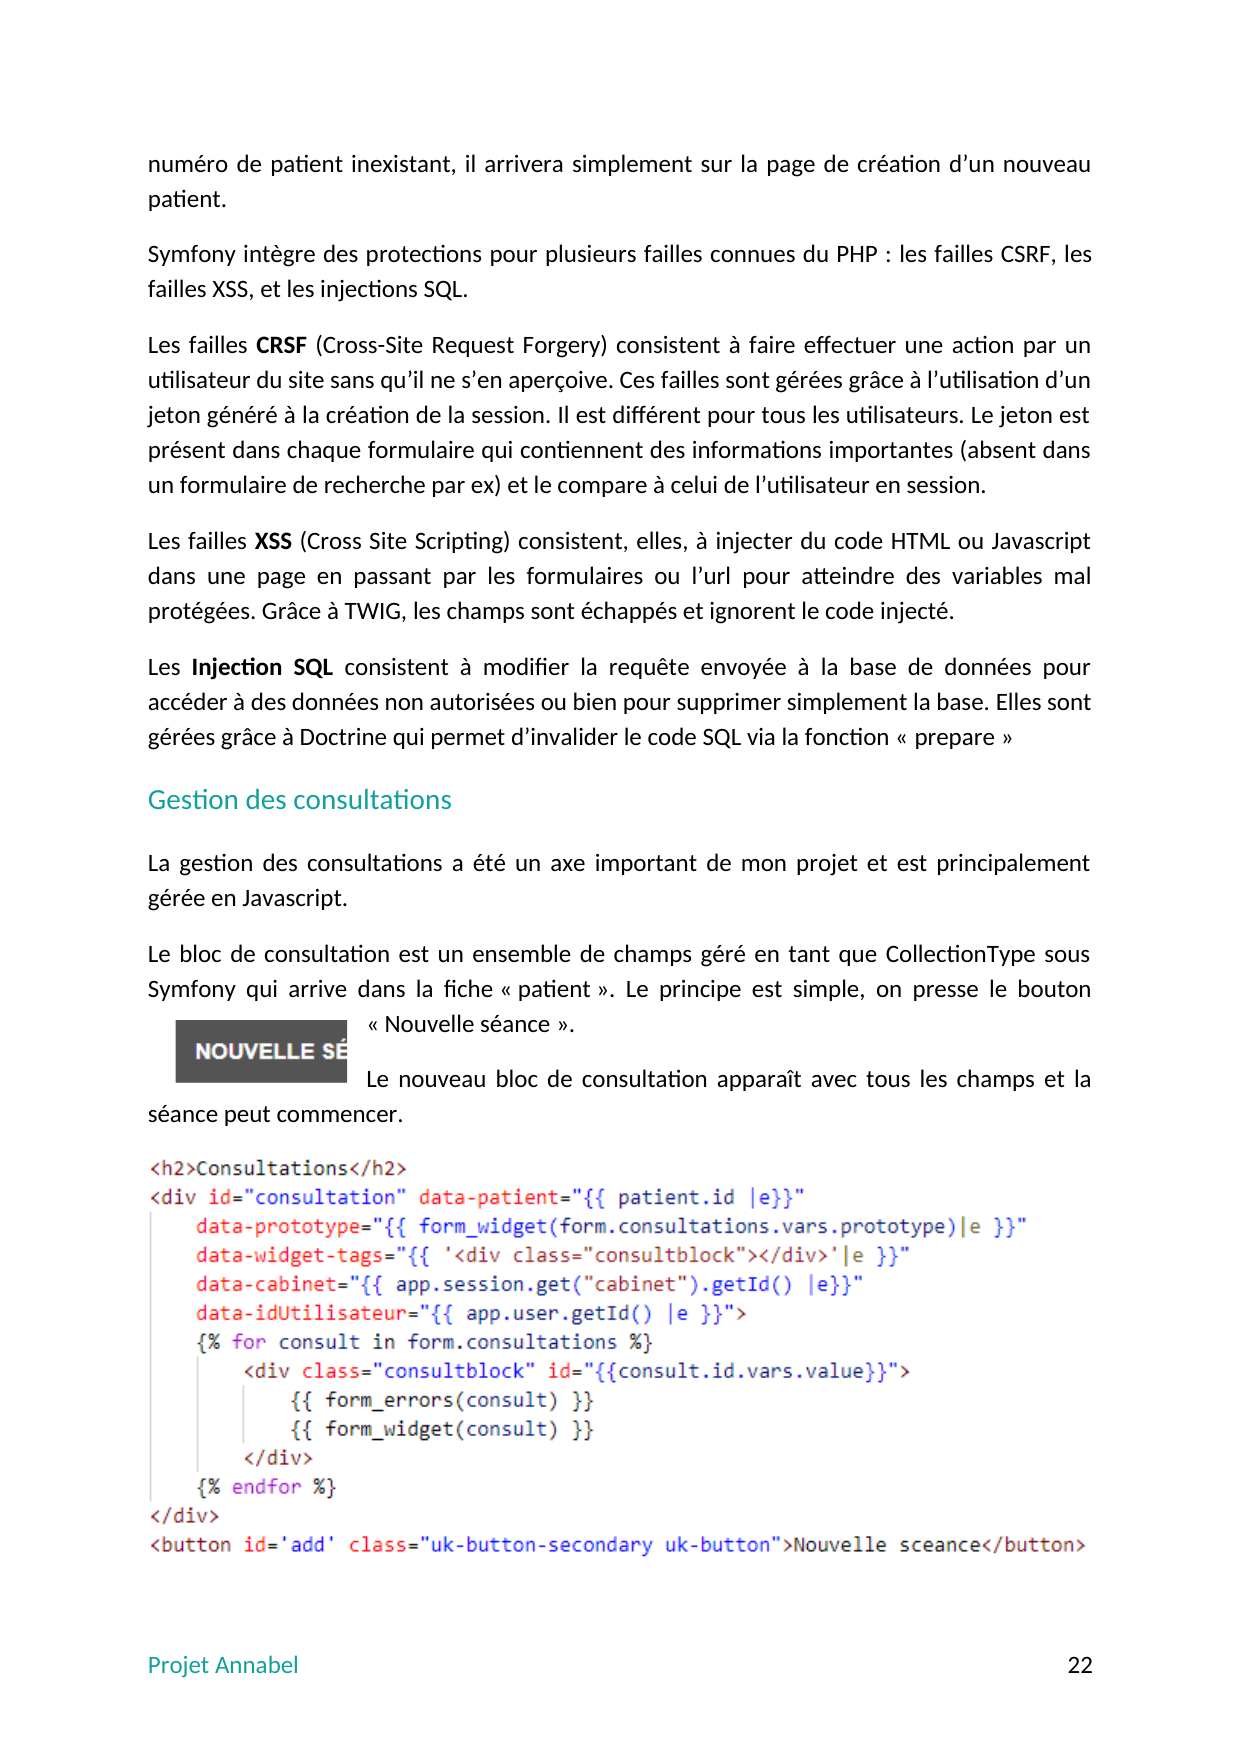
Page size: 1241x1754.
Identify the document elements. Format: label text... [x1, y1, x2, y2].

text Le nouveau bloc de consultation apparaît avec tous les champs et la séance peut commencer. [148, 1064, 1092, 1129]
text Les Injection SQL consistent à modifier la requête envoyée à la base de données pour accéder à des données non autorisées ou bien pour supprimer simplement la base. Elles sont gérées grâce à Doctrine qui permet d’invalider le code SQL via la fonction « prepare » [148, 651, 1092, 752]
text Les failles CRSF (Cross-Site Request Forgery) consistent à faire effectuer une action par un utilisateur du site sans qu’il ne s’en aperçoive. Ces failles sont gérées grâce à l’utilisation d’un jeton généré à la création de la session. Il est différent pour tous les utilisateurs. Le jeton est présent dans chaque formulaire qui contiennent des informations importantes (absent dans un formulaire de recherche par ex) et le compare à celui de l’utilisateur en session. [148, 329, 1092, 500]
subtitle Gestion des consultations [148, 781, 1092, 817]
picture [175, 1020, 348, 1083]
picture [147, 1154, 1093, 1564]
text Symfony intègre des protections pour plusieurs failles connues du PHP : les failles CSRF, les failles XSS, et les injections SQL. [148, 238, 1092, 304]
text Le bloc de consultation est un ensemble de champs géré en tant que CollectionType sous Symfony qui arrive dans la fiche « patient ». Le principe est simple, on presse le bouton « Nouvelle séance ». [148, 938, 1092, 1038]
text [148, 148, 1092, 213]
text Les failles XSS (Cross Site Scripting) consistent, elles, à injecter du code HTML ou Javascript dans une page en passant par les formulaires ou l’url pour atteindre des variables mal protégées. Grâce à TWIG, les champs sont échappés et ignorent le code injecté. [148, 525, 1092, 626]
text La gestion des consultations a été un axe important de mon projet et est principalement gérée en Javascript. [148, 847, 1092, 912]
